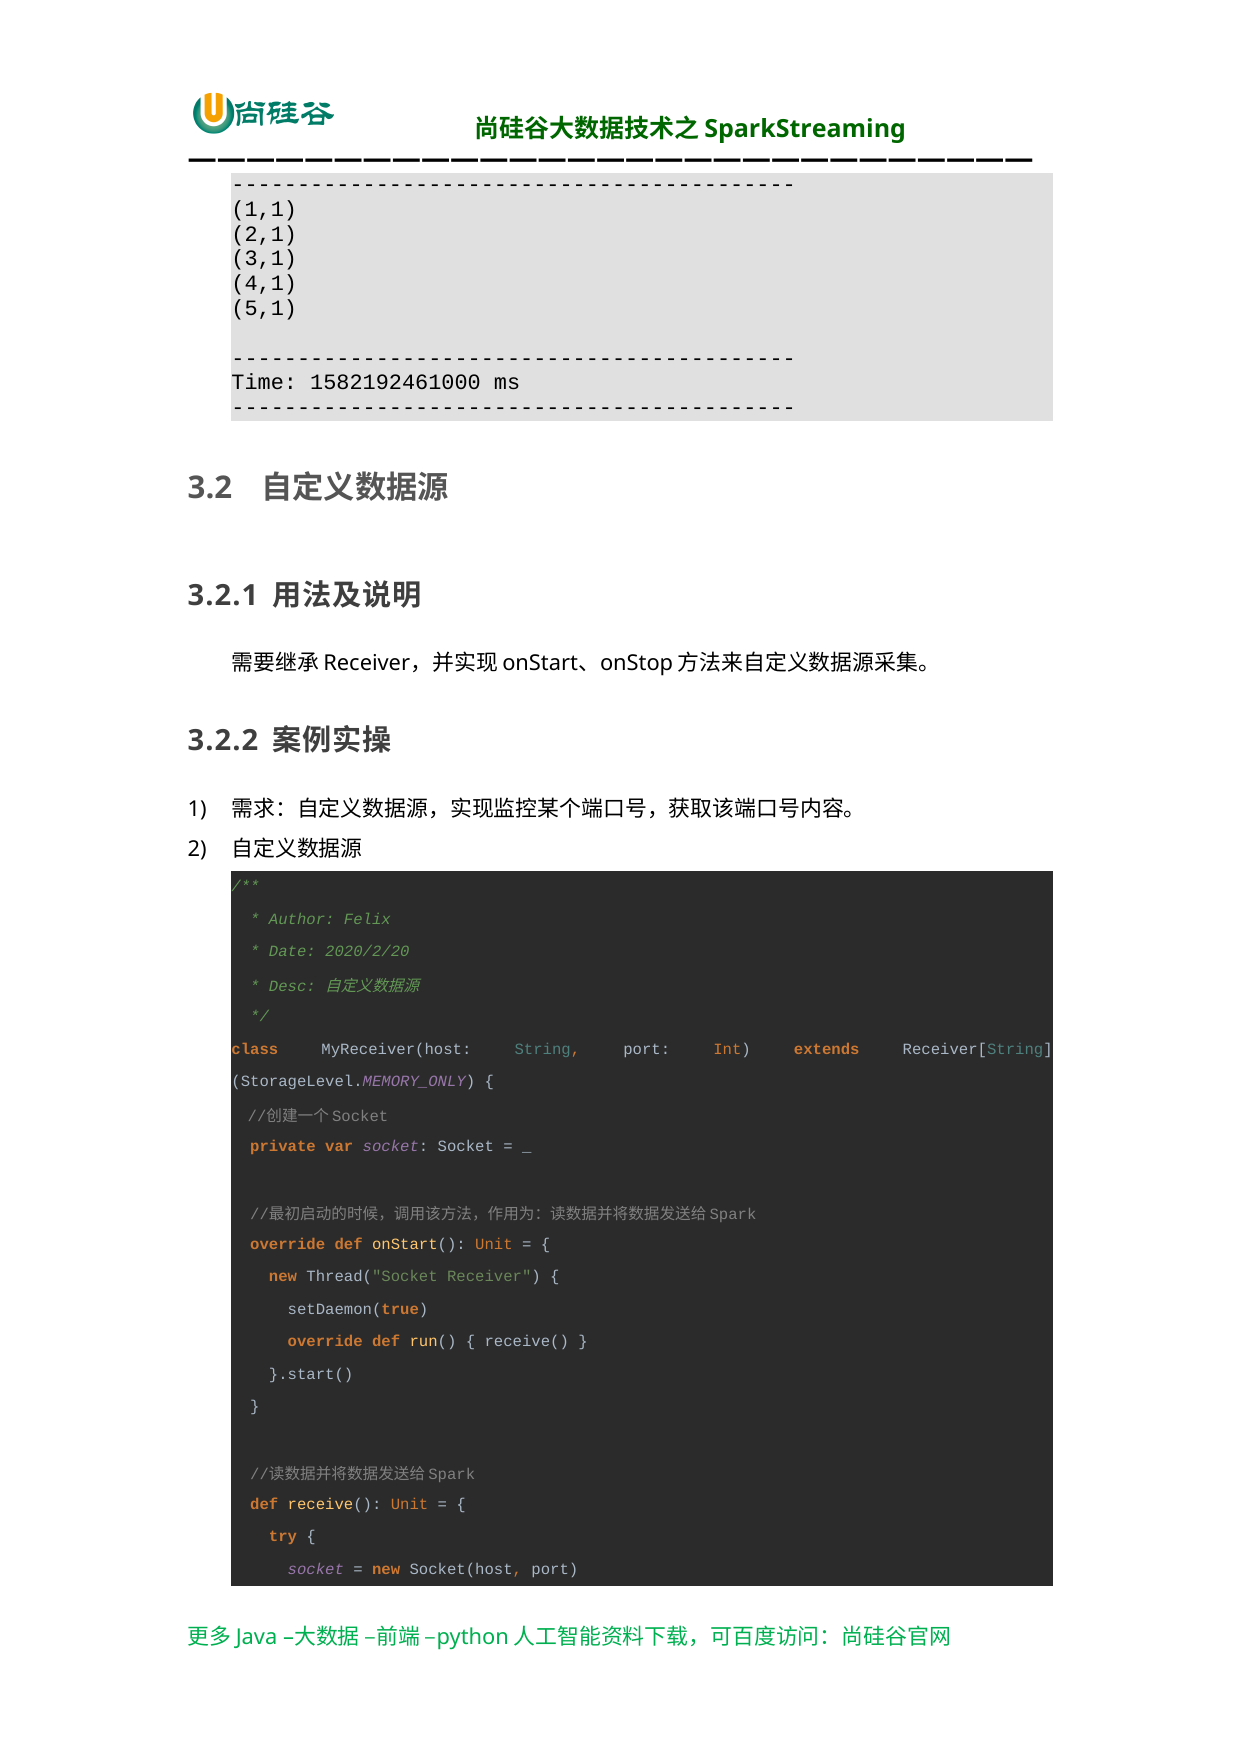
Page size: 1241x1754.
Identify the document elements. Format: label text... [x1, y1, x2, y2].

text (4,1) [231, 272, 1053, 297]
list 自定义数据源 [187, 831, 1053, 863]
subtitle 用法及说明 [187, 560, 1053, 625]
list class MyReceiver(host: String, port: Int) extends Receiver[String](StorageLevel.MEMORY_ONLY) { [231, 1034, 1053, 1099]
subtitle 案例实操 [187, 706, 1053, 771]
text (1,1) [231, 198, 1053, 223]
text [231, 347, 1053, 372]
text Time: 1582192461000 ms [231, 372, 1053, 396]
subtitle 自定义数据源 [187, 452, 1053, 517]
picture [187, 88, 338, 138]
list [231, 1099, 1053, 1586]
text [231, 396, 1053, 421]
text (2,1) [231, 223, 1053, 248]
list * Author: Felix * Date: 2020/2/20 * Desc: 自定义数据源 */ [231, 904, 1053, 1034]
text (5,1) [231, 297, 1053, 322]
text (3,1) [231, 248, 1053, 272]
list 需求：自定义数据源，实现监控某个端口号，获取该端口号内容。 [187, 791, 1053, 823]
list /** [231, 871, 1053, 904]
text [231, 173, 1053, 198]
text 需要继承Receiver，并实现onStart、onStop方法来自定义数据源采集。 [187, 645, 1053, 678]
